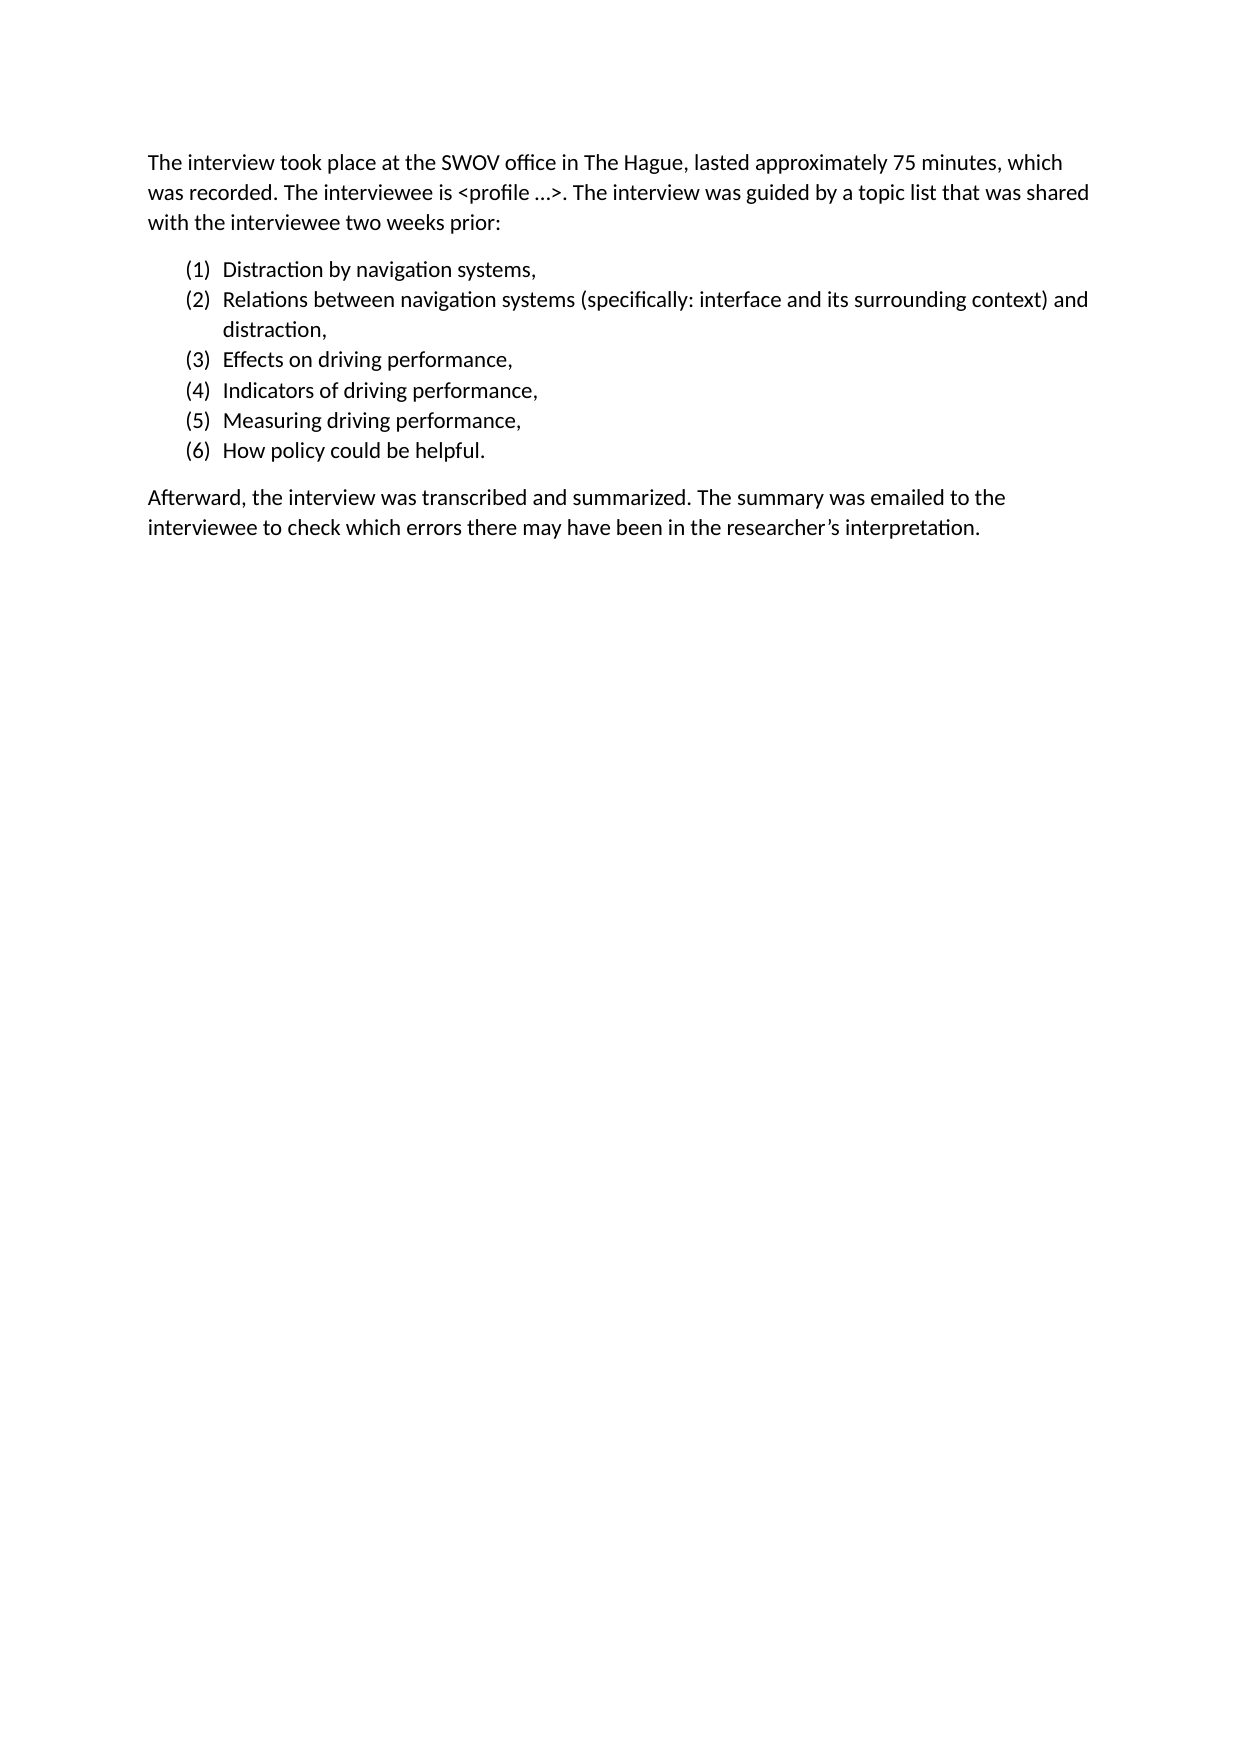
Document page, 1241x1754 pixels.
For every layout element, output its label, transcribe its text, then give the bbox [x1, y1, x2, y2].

list How policy could be helpful. [185, 436, 1093, 464]
list Relations between navigation systems (specifically: interface and its surrounding context) and distraction, [185, 285, 1093, 343]
list Measuring driving performance, [185, 406, 1093, 434]
text Afterward, the interview was transcribed and summarized. The summary was emailed to the interviewee to check which errors there may have been in the researcher’s interpretation. [148, 483, 1093, 541]
text The interview took place at the SWOV office in The Hague, lasted approximately 75 minutes, which was recorded. The interviewee is <profile …>. The interview was guided by a topic list that was shared with the interviewee two weeks prior: [148, 148, 1093, 236]
list Distraction by navigation systems, [185, 255, 1093, 283]
list Indicators of driving performance, [185, 376, 1093, 404]
list Effects on driving performance, [185, 346, 1093, 373]
